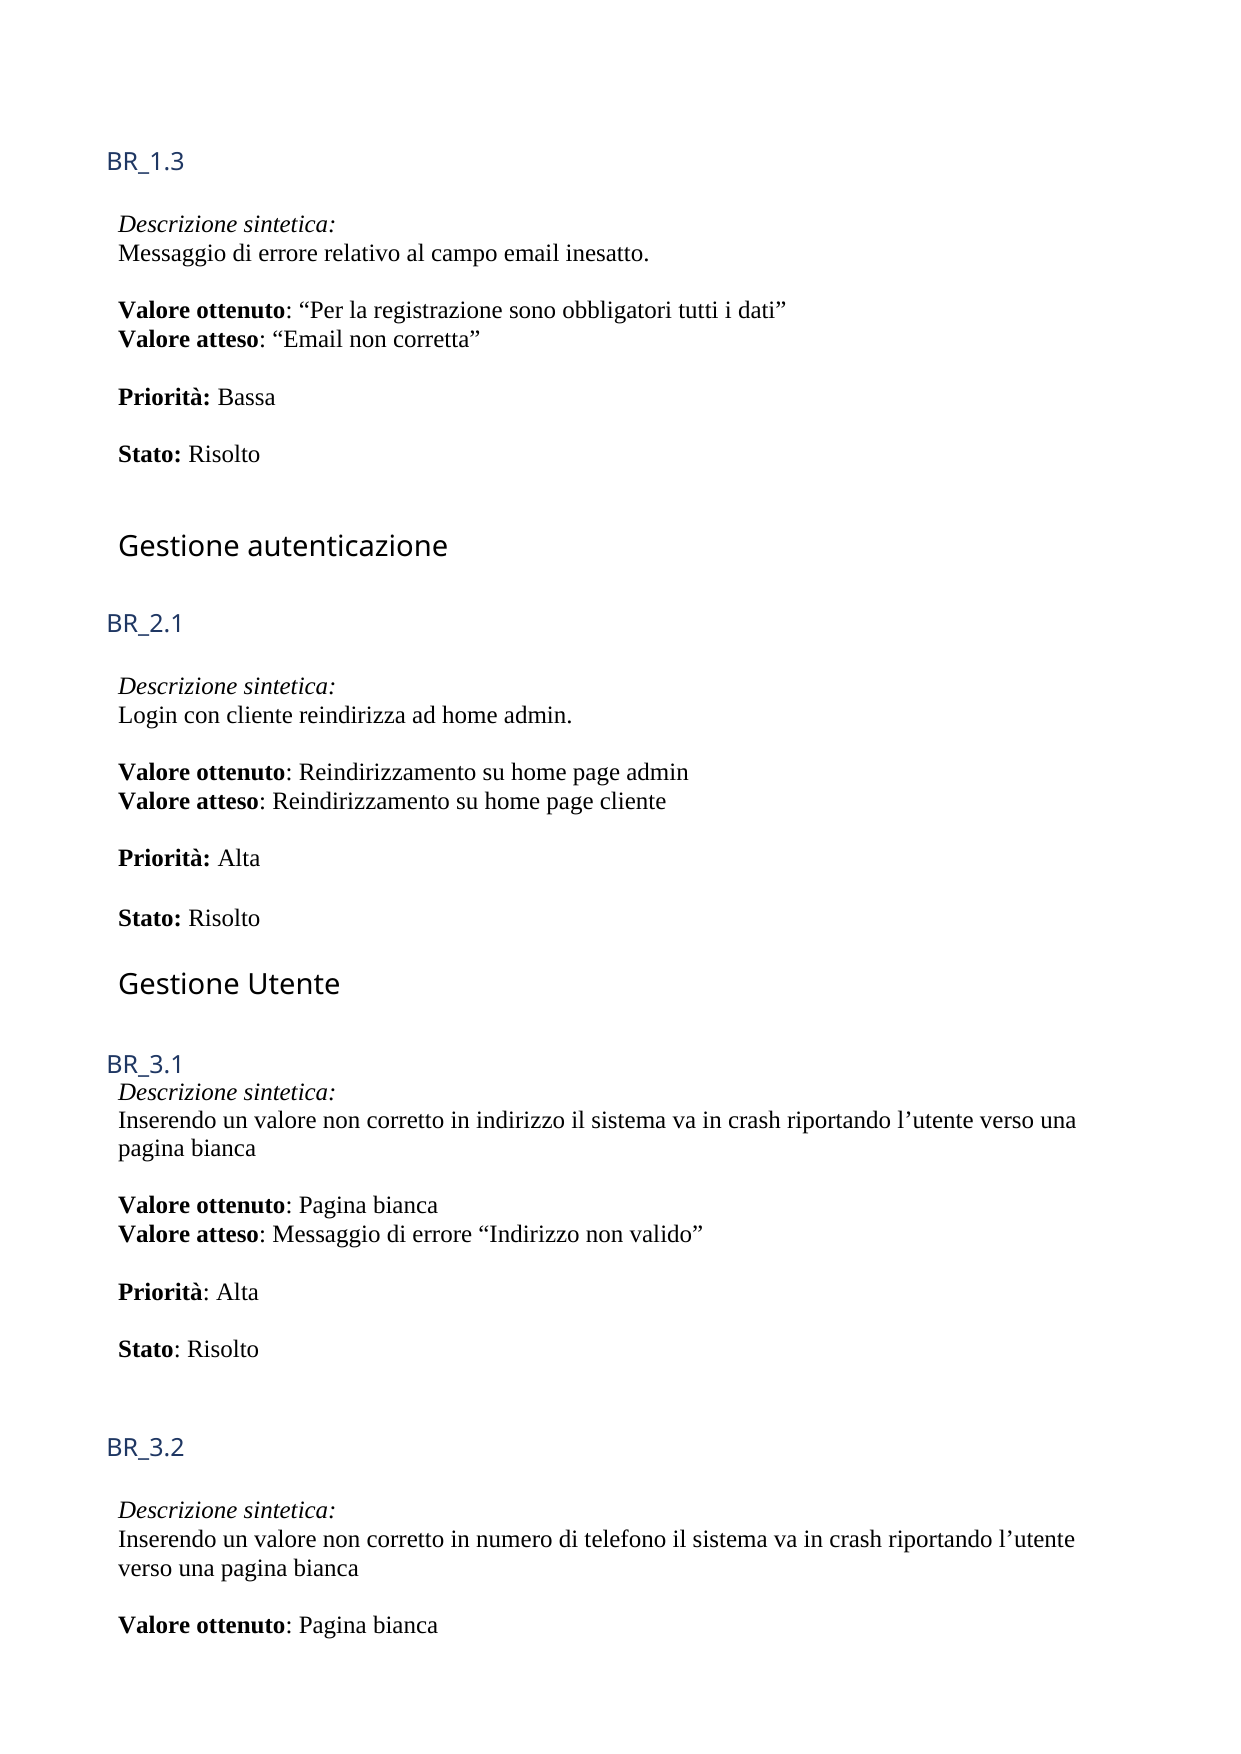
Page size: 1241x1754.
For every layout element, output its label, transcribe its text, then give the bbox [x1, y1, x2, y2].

text Descrizione sintetica: [118, 1081, 1134, 1105]
text Valore ottenuto: Pagina bianca [118, 1610, 1134, 1638]
text Inserendo un valore non corretto in numero di telefono il sistema va in crash riportando l’utente verso una pagina bianca [118, 1524, 1078, 1581]
text Descrizione sintetica: [118, 671, 1134, 700]
subtitle Gestione autenticazione [118, 525, 1134, 565]
subtitle BR_2.1 [106, 605, 1134, 639]
text Priorità: Bassa [118, 382, 1134, 411]
subtitle Gestione Utente [118, 963, 1134, 1003]
text Valore ottenuto: Pagina bianca [118, 1191, 1134, 1219]
text Valore atteso: Reindirizzamento su home page cliente [118, 786, 1134, 815]
text Priorità: Alta Stato: Risolto [118, 843, 283, 932]
subtitle BR_3.2 [106, 1429, 1134, 1463]
text Stato: Risolto [118, 1334, 1134, 1363]
text Inserendo un valore non corretto in indirizzo il sistema va in crash riportando l’utente verso una pagina bianca [118, 1105, 1079, 1162]
text Valore atteso: “Email non corretta” [118, 324, 1134, 353]
text Valore ottenuto: Reindirizzamento su home page admin [118, 757, 1134, 786]
text Descrizione sintetica: [118, 209, 1134, 238]
text Valore atteso: Messaggio di errore “Indirizzo non valido” [118, 1219, 1134, 1248]
text Priorità: Alta [118, 1277, 1134, 1305]
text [118, 296, 1134, 324]
subtitle BR_3.1 [106, 1047, 1134, 1081]
text Stato: Risolto [118, 439, 1134, 468]
text Descrizione sintetica: [118, 1495, 1134, 1524]
text Login con cliente reindirizza ad home admin. [118, 700, 1134, 729]
text Messaggio di errore relativo al campo email inesatto. [118, 238, 1134, 267]
subtitle BR_1.3 [106, 144, 1134, 178]
